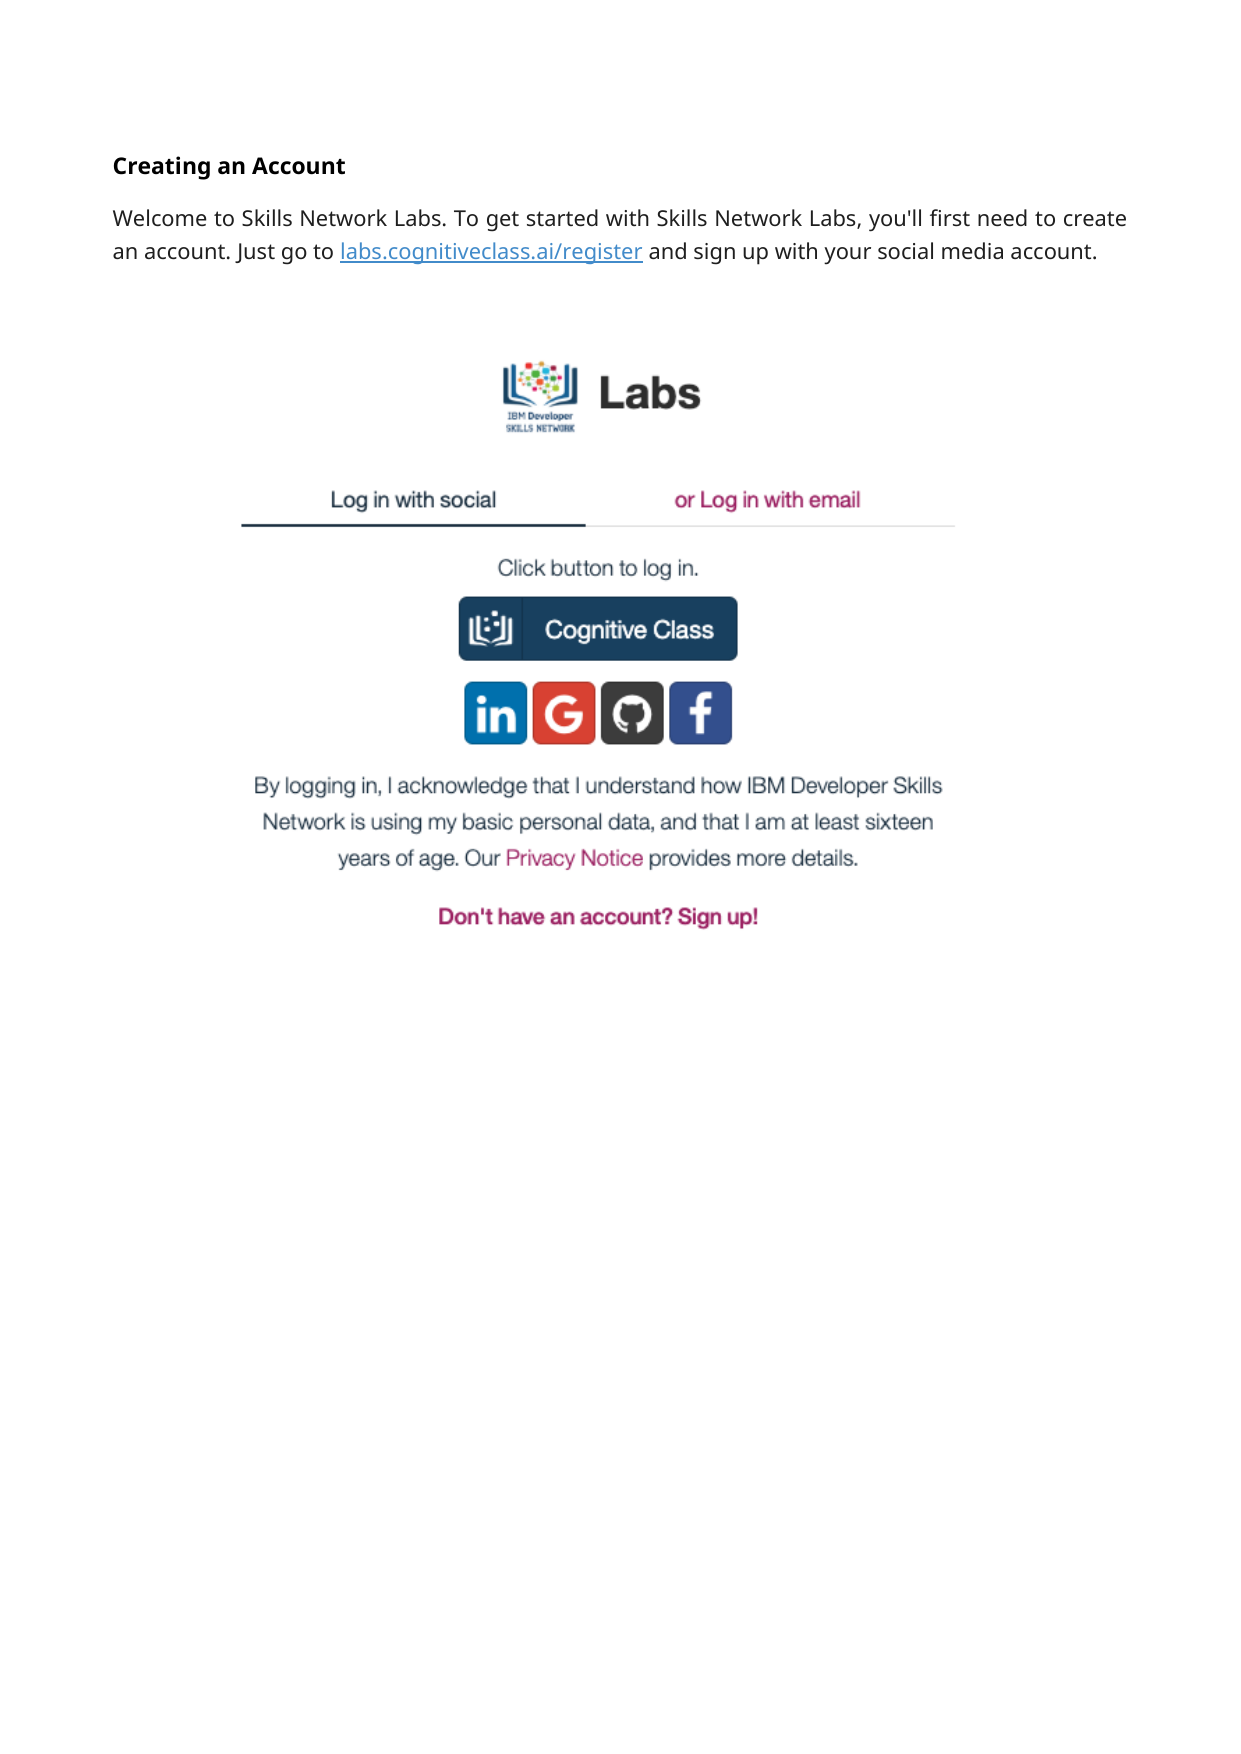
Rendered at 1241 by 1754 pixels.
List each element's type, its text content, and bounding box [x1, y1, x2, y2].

picture [112, 297, 1128, 1188]
text Welcome to Skills Network Labs. To get started with Skills Network Labs, you'll first need to create an account. Just go to labs.cognitiveclass.ai/register and sign up with your social media account. [112, 200, 1128, 266]
text Creating an Account [112, 150, 1128, 181]
